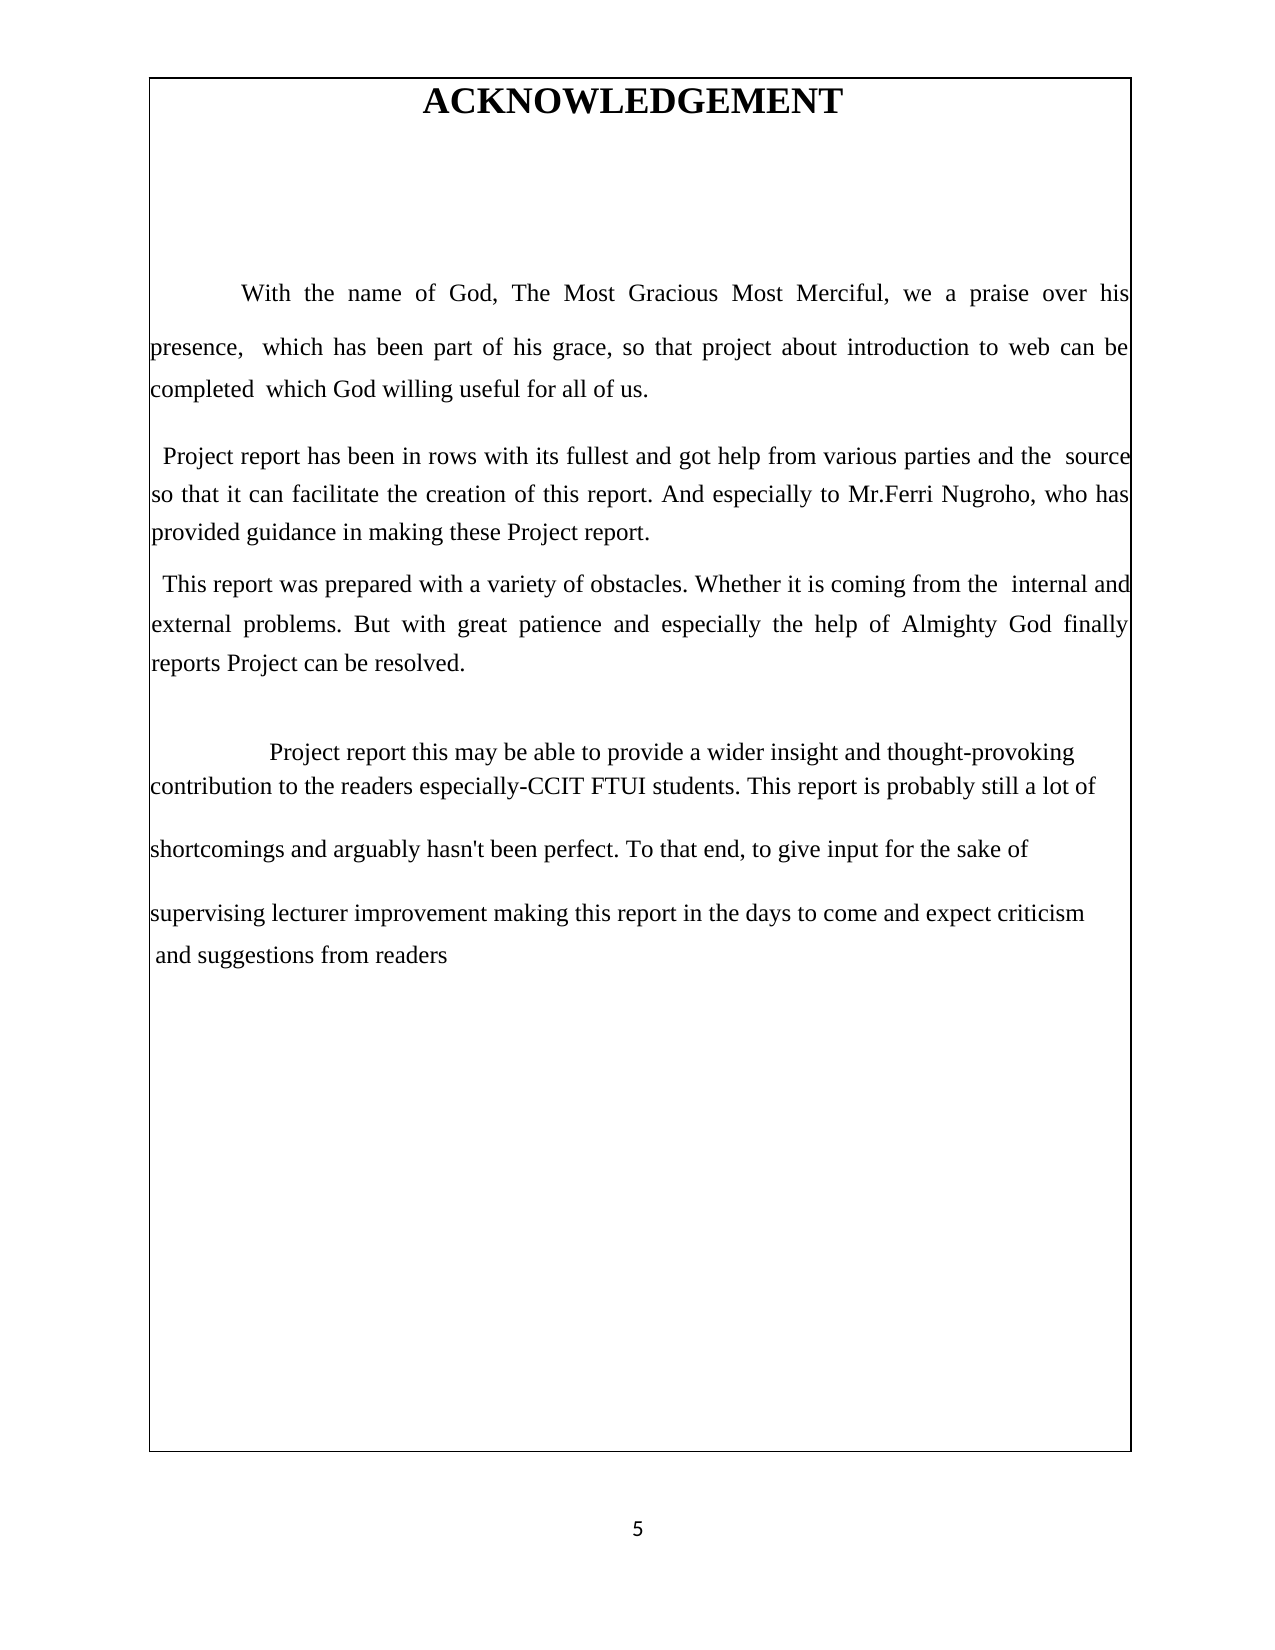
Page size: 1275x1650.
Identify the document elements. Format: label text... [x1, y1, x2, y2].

subtitle ACKNOWLEDGEMENT [150, 79, 1130, 122]
text shortcomings and arguably hasn't been perfect. To that end, to give input for the sake of [150, 833, 1130, 863]
text Project report has been in rows with its fullest and got help from various parties and the source so that it can facilitate the creation of this report. And especially to Mr.Ferri Nugroho, who has provided guidance in making these Project report. [150, 439, 1130, 546]
text contribution to the readers especially-CCIT FTUI students. This report is probably still a lot of [150, 769, 1130, 800]
text With the name of God, The Most Gracious Most Merciful, we a praise over his presence, which has been part of his grace, so that project about introduction to web can be completed which God willing useful for all of us. [150, 277, 1130, 403]
text supervising lecturer improvement making this report in the days to come and expect criticism [150, 896, 1130, 927]
text This report was prepared with a variety of obstacles. Whether it is coming from the internal and external problems. But with great patience and especially the help of Almighty God finally reports Project can be resolved. [150, 568, 1130, 677]
text and suggestions from readers [150, 939, 1130, 969]
text Project report this may be able to provide a wider insight and thought-provoking [150, 735, 1130, 766]
